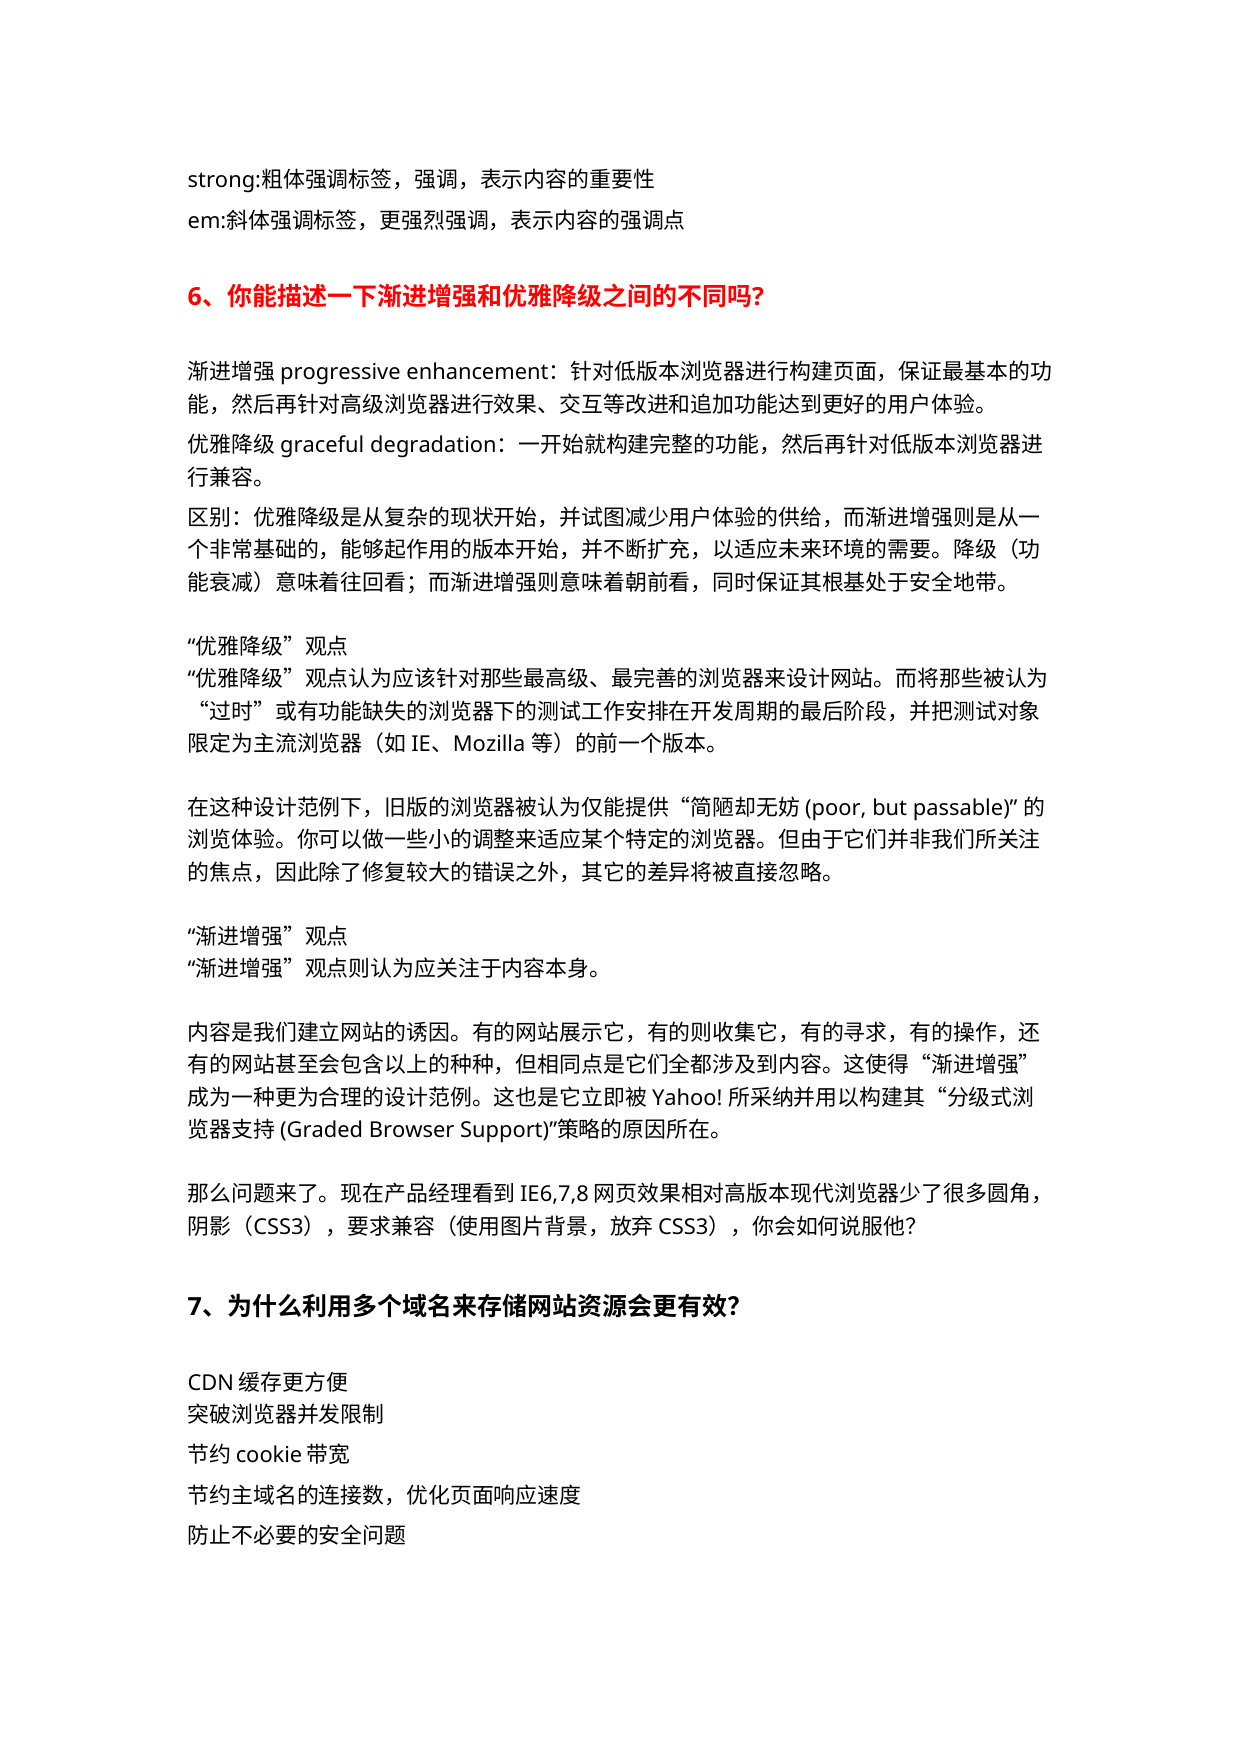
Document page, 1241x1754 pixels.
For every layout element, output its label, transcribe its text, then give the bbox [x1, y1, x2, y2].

text “渐进增强”观点 [187, 918, 1053, 951]
text 区别：优雅降级是从复杂的现状开始，并试图减少用户体验的供给，而渐进增强则是从一个非常基础的，能够起作用的版本开始，并不断扩充，以适应未来环境的需要。降级（功能衰减）意味着往回看；而渐进增强则意味着朝前看，同时保证其根基处于安全地带。 [187, 499, 1053, 597]
subtitle 7、为什么利用多个域名来存储网站资源会更有效？ [187, 1272, 1053, 1337]
text 那么问题来了。现在产品经理看到IE6,7,8网页效果相对高版本现代浏览器少了很多圆角，阴影（CSS3），要求兼容（使用图片背景，放弃CSS3），你会如何说服他？ [187, 1176, 1053, 1241]
text “渐进增强”观点则认为应关注于内容本身。 [187, 951, 1053, 983]
text 在这种设计范例下，旧版的浏览器被认为仅能提供“简陋却无妨 (poor, but passable)” 的浏览体验。你可以做一些小的调整来适应某个特定的浏览器。但由于它们并非我们所关注的焦点，因此除了修复较大的错误之外，其它的差异将被直接忽略。 [187, 789, 1053, 887]
text 节约cookie带宽 [187, 1437, 1053, 1469]
text em:斜体强调标签，更强烈强调，表示内容的强调点 [187, 202, 1053, 235]
text 防止不必要的安全问题 [187, 1518, 1053, 1550]
subtitle 6、你能描述一下渐进增强和优雅降级之间的不同吗? [187, 262, 1053, 327]
text CDN缓存更方便 [187, 1364, 1053, 1397]
text 优雅降级 graceful degradation：一开始就构建完整的功能，然后再针对低版本浏览器进行兼容。 [187, 427, 1053, 492]
text “优雅降级”观点 [187, 628, 1053, 661]
text 节约主域名的连接数，优化页面响应速度 [187, 1477, 1053, 1510]
text 渐进增强 progressive enhancement：针对低版本浏览器进行构建页面，保证最基本的功能，然后再针对高级浏览器进行效果、交互等改进和追加功能达到更好的用户体验。 [187, 354, 1053, 419]
text 突破浏览器并发限制 [187, 1397, 1053, 1429]
text strong:粗体强调标签，强调，表示内容的重要性 [187, 162, 1053, 194]
text 内容是我们建立网站的诱因。有的网站展示它，有的则收集它，有的寻求，有的操作，还有的网站甚至会包含以上的种种，但相同点是它们全都涉及到内容。这使得“渐进增强”成为一种更为合理的设计范例。这也是它立即被 Yahoo! 所采纳并用以构建其“分级式浏览器支持 (Graded Browser Support)”策略的原因所在。 [187, 1014, 1053, 1144]
text “优雅降级”观点认为应该针对那些最高级、最完善的浏览器来设计网站。而将那些被认为“过时”或有功能缺失的浏览器下的测试工作安排在开发周期的最后阶段，并把测试对象限定为主流浏览器（如 IE、Mozilla 等）的前一个版本。 [187, 661, 1053, 758]
